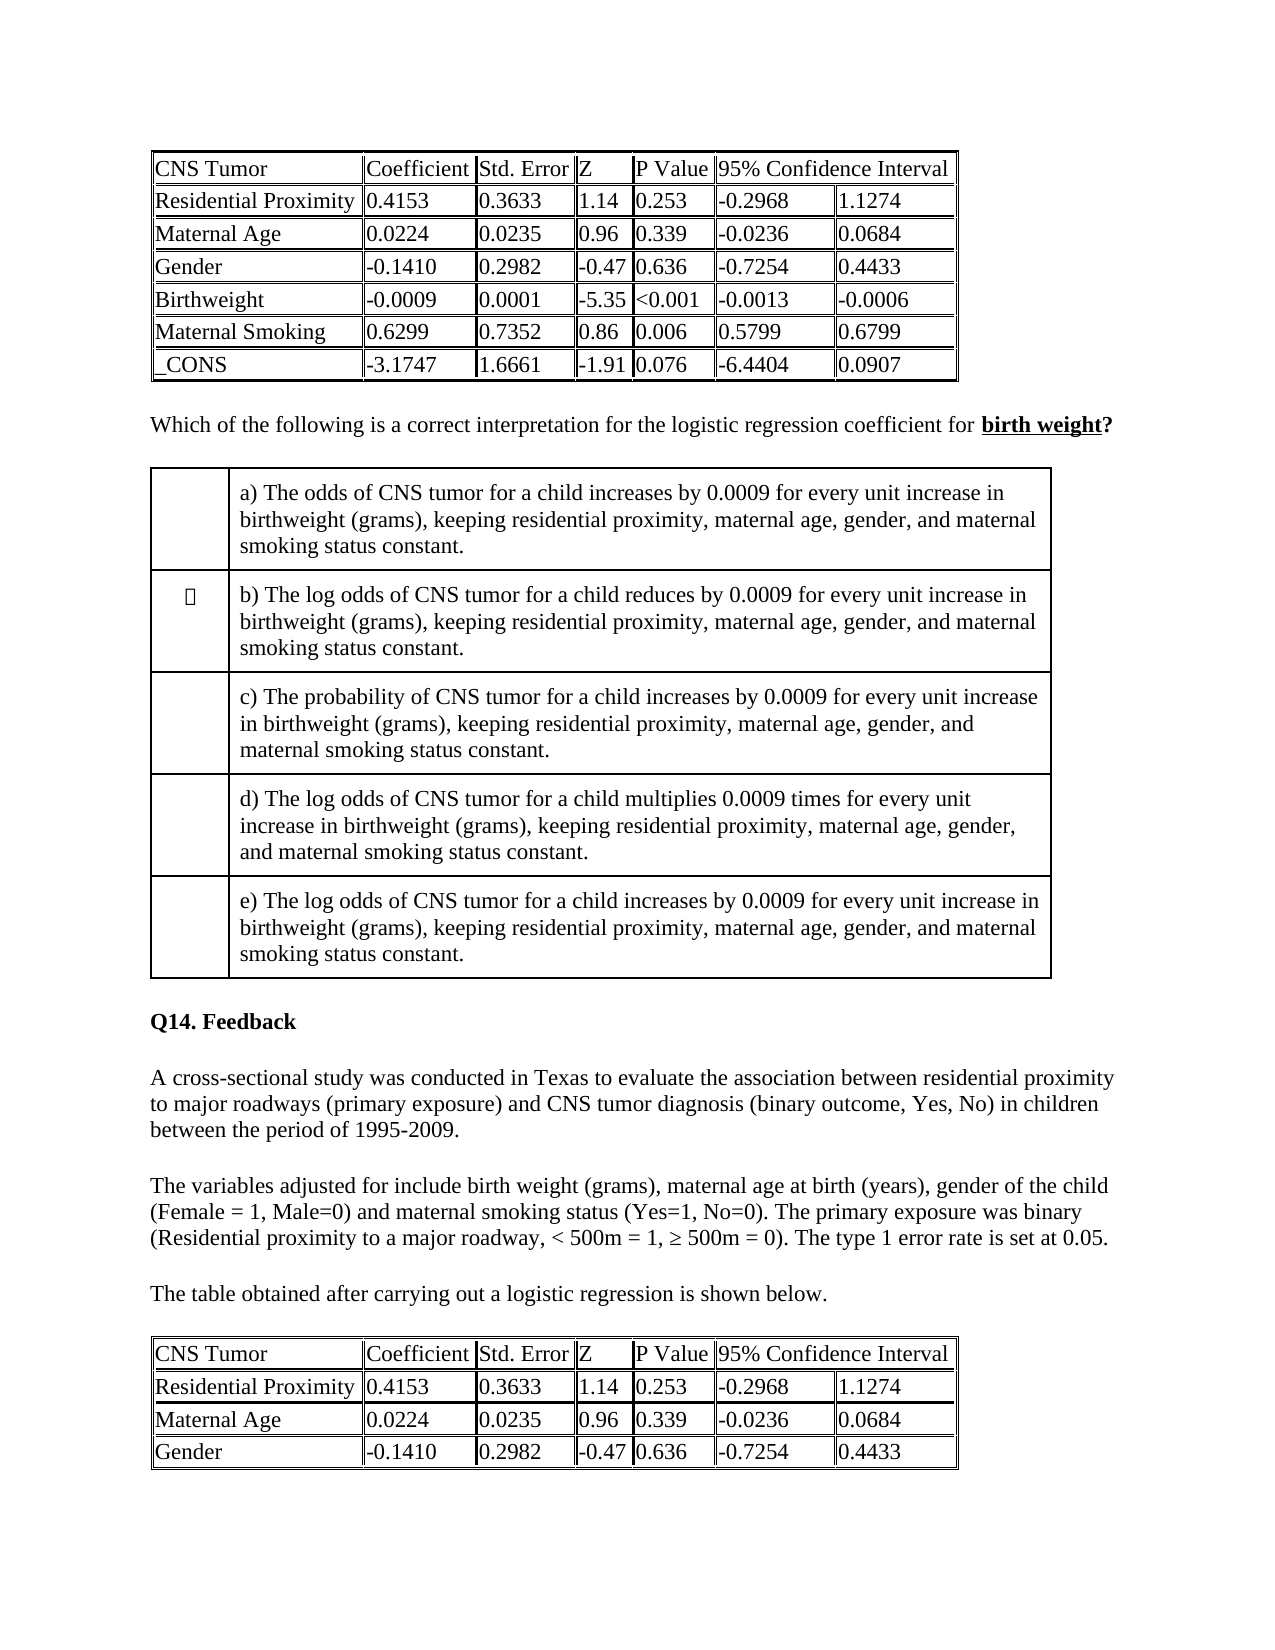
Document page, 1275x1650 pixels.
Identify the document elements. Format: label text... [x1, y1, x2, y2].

table_header Std. Error [476, 1337, 576, 1368]
table_cell 1.14 [578, 1372, 632, 1401]
table_cell 0.0224 [365, 219, 475, 248]
table_cell 0.2982 [478, 252, 574, 281]
table_cell 0.4433 [836, 1434, 957, 1466]
table_cell -0.7254 [717, 252, 834, 281]
table_cell -6.4404 [716, 350, 836, 379]
table_cell 1.14 [578, 186, 632, 215]
table_cell b) The log odds of CNS tumor for a child reduces by 0.0009 for every unit increase in birthweight (grams), keeping residential proximity, maternal age, gender, and maternal smoking status constant. [230, 571, 1050, 671]
table_cell 1.1274 [837, 1368, 956, 1401]
table_header Z [576, 1337, 633, 1368]
table_cell Gender [154, 248, 362, 281]
table_cell 0.6299 [365, 317, 475, 346]
table_header CNS Tumor [154, 153, 364, 183]
table_cell 0.006 [635, 317, 714, 346]
table_cell 0.636 [633, 1437, 716, 1466]
table_cell -0.7254 [716, 1437, 836, 1466]
table_header Coefficient [364, 153, 476, 183]
table_cell -0.1410 [364, 1437, 476, 1466]
table_header P Value [633, 1339, 716, 1368]
text The variables adjusted for include birth weight (grams), maternal age at birth (years), gender of the child (Female = 1, Male=0) and maternal smoking status (Yes=1, No=0). The primary exposure was binary (Residential proximity to a major roadway, < 500m = 1, ≥ 500m = 0). The type 1 error rate is set at 0.05. [150, 1172, 1125, 1251]
table_cell -0.1410 [365, 252, 475, 281]
table_cell 1.1274 [836, 183, 957, 215]
table_cell Maternal Age [154, 1401, 362, 1434]
table_cell 0.0235 [478, 1404, 574, 1434]
table_cell _CONS [154, 346, 364, 379]
table_cell -0.47 [578, 252, 632, 281]
table_cell -0.2968 [717, 1372, 834, 1401]
table_header [152, 469, 228, 569]
table_cell -0.0013 [717, 284, 834, 313]
table_cell e) The log odds of CNS tumor for a child increases by 0.0009 for every unit increase in birthweight (grams), keeping residential proximity, maternal age, gender, and maternal smoking status constant. [230, 877, 1050, 977]
table_cell Maternal Smoking [154, 314, 362, 346]
text The table obtained after carrying out a logistic regression is shown below. [150, 1280, 1125, 1306]
table_cell [152, 877, 228, 977]
table_cell 0.636 [635, 252, 714, 281]
table_cell c) The probability of CNS tumor for a child increases by 0.0009 for every unit increase in birthweight (grams), keeping residential proximity, maternal age, gender, and maternal smoking status constant. [230, 673, 1050, 773]
table_cell 0.4433 [837, 248, 956, 281]
table_cell 0.3633 [478, 186, 574, 215]
table_cell -3.1747 [364, 350, 476, 379]
table_cell Residential Proximity [152, 183, 364, 215]
table_cell Birthweight [152, 281, 364, 313]
table_header CNS Tumor [154, 1339, 364, 1368]
table_cell 0.339 [635, 219, 714, 248]
table_header Std. Error [476, 152, 576, 183]
table_cell -0.47 [576, 1437, 633, 1466]
table_header P Value [633, 153, 716, 183]
table_cell 0.0684 [837, 215, 956, 248]
table_cell Maternal Age [154, 215, 362, 248]
table_cell 0.253 [635, 186, 714, 215]
table_cell 0.0684 [837, 1401, 956, 1434]
table_cell 0.2982 [476, 1434, 576, 1466]
text Which of the following is a correct interpretation for the logistic regression coefficient for birth weight? [150, 411, 1125, 438]
table_cell -0.0006 [836, 281, 957, 313]
table_cell 0.0224 [365, 1404, 475, 1434]
table_cell Gender [152, 1434, 364, 1466]
table_header 95% Confidence Interval [716, 1339, 956, 1368]
table_cell 0.7352 [478, 317, 574, 346]
table_header 95% Confidence Interval [716, 153, 956, 183]
table_cell 1.6661 [476, 346, 576, 379]
table_cell 0.4153 [365, 186, 475, 215]
table_cell 0.339 [635, 1404, 714, 1434]
table_cell ✅ [152, 571, 228, 671]
table_cell 0.86 [578, 317, 632, 346]
table_cell 0.96 [578, 219, 632, 248]
table_cell 0.5799 [717, 317, 834, 346]
table_cell 0.0907 [836, 346, 956, 379]
table_header a) The odds of CNS tumor for a child increases by 0.0009 for every unit increase in birthweight (grams), keeping residential proximity, maternal age, gender, and maternal smoking status constant. [230, 469, 1050, 569]
table_cell 0.4153 [365, 1372, 475, 1401]
table_cell d) The log odds of CNS tumor for a child multiplies 0.0009 times for every unit increase in birthweight (grams), keeping residential proximity, maternal age, gender, and maternal smoking status constant. [230, 775, 1050, 875]
table_cell -0.0236 [717, 219, 834, 248]
table_header Coefficient [364, 1339, 476, 1368]
table_cell 0.076 [633, 350, 716, 379]
table_cell 0.96 [578, 1404, 632, 1434]
table_cell 0.253 [635, 1372, 714, 1401]
table_cell 0.0235 [478, 219, 574, 248]
table_cell -0.0009 [365, 284, 475, 313]
table_cell -1.91 [576, 350, 633, 379]
table_cell 0.0001 [478, 284, 574, 313]
table_cell Residential Proximity [154, 1368, 362, 1401]
table_cell 0.3633 [478, 1372, 574, 1401]
table_header Z [576, 152, 633, 183]
table_cell [152, 673, 228, 773]
text A cross-sectional study was conducted in Texas to evaluate the association between residential proximity to major roadways (primary exposure) and CNS tumor diagnosis (binary outcome, Yes, No) in children between the period of 1995-2009. [150, 1063, 1125, 1143]
text Q14. Feedback [150, 1008, 1125, 1034]
table_cell -0.0236 [717, 1404, 834, 1434]
table_cell 0.6799 [837, 314, 956, 346]
table_cell [152, 775, 228, 875]
table_cell -5.35 [578, 284, 632, 313]
table_cell -0.2968 [717, 186, 834, 215]
table_cell <0.001 [635, 284, 714, 313]
